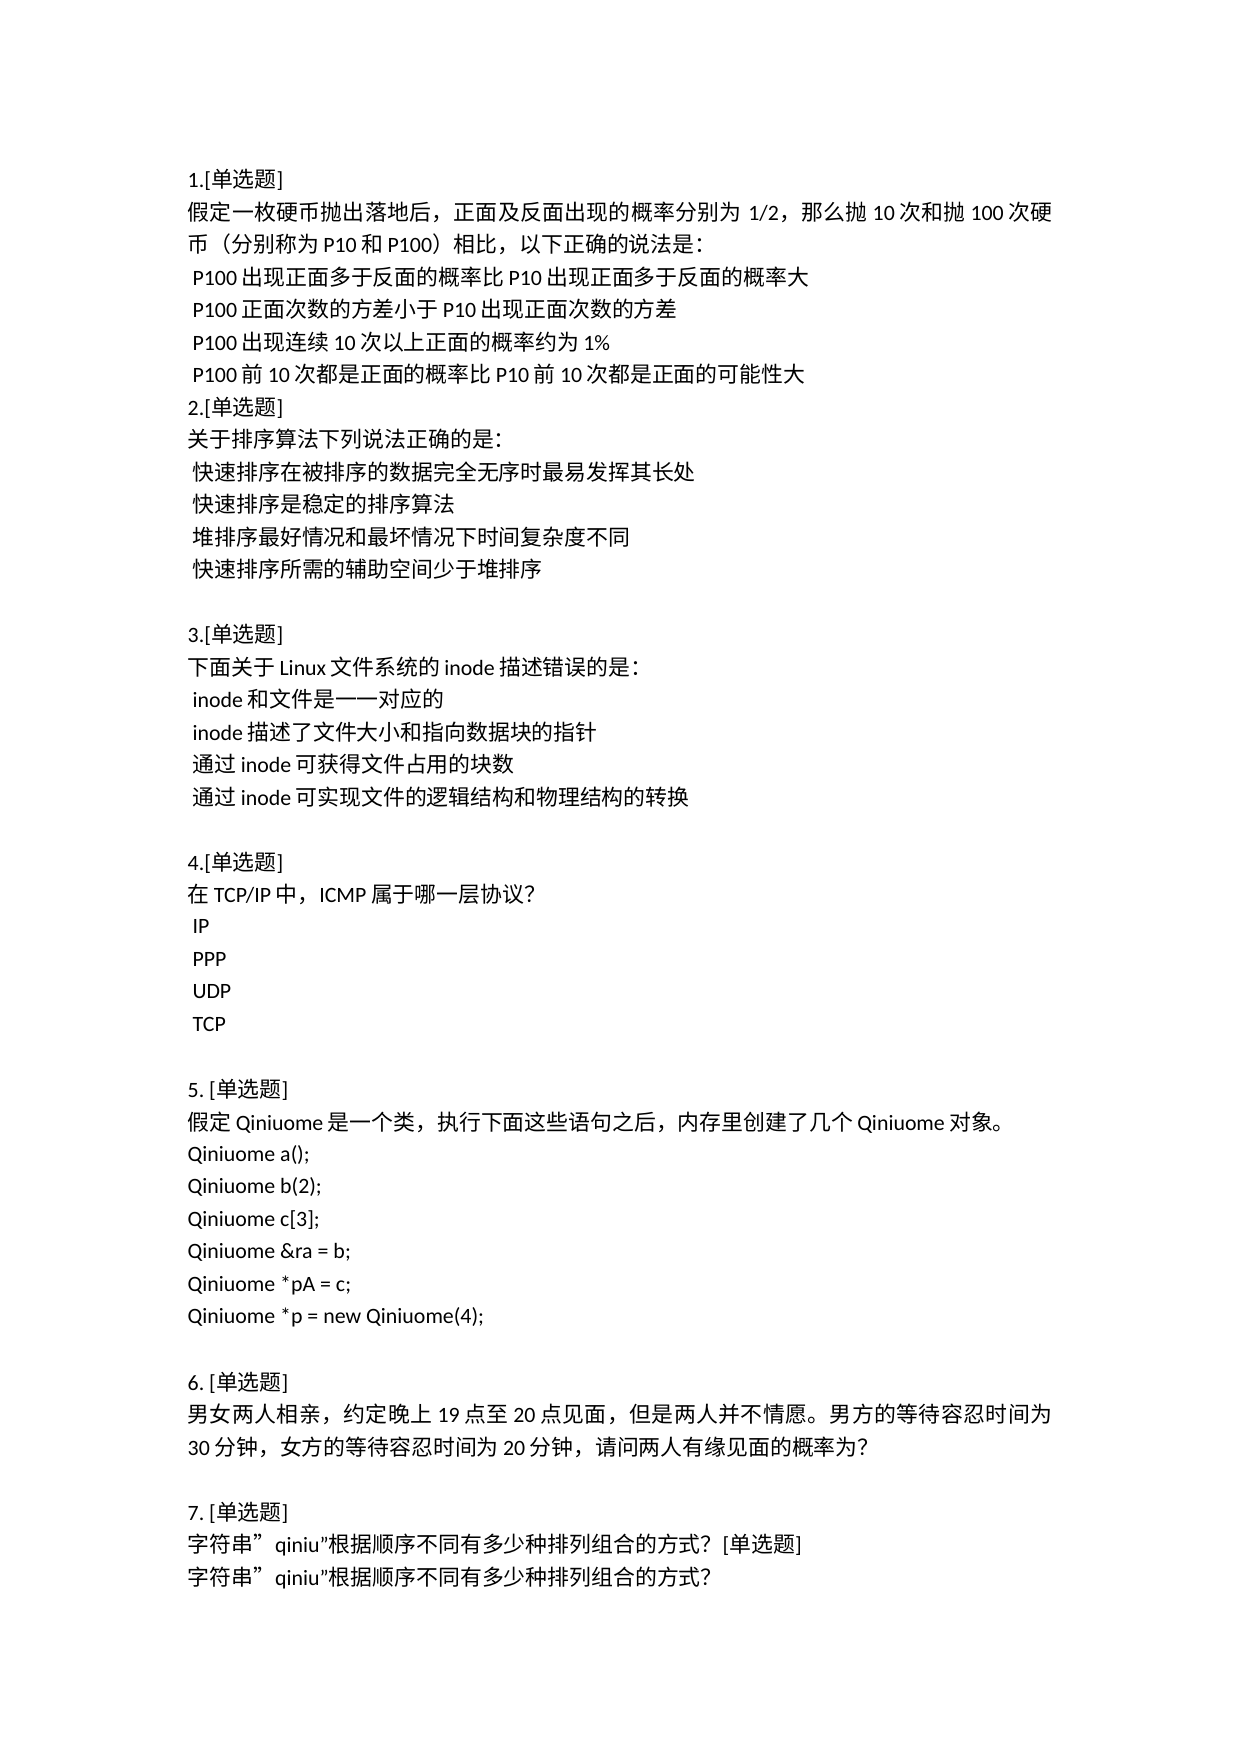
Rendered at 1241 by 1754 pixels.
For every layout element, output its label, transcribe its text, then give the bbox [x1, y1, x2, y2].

text 字符串”qiniu”根据顺序不同有多少种排列组合的方式？ [187, 1559, 1053, 1592]
text 假定Qiniuome是一个类，执行下面这些语句之后，内存里创建了几个Qiniuome对象。 [187, 1104, 1053, 1137]
text inode和文件是一一对应的 [187, 682, 1053, 714]
text 字符串”qiniu”根据顺序不同有多少种排列组合的方式？[单选题] [187, 1527, 1053, 1559]
text P100出现正面多于反面的概率比P10出现正面多于反面的概率大 [187, 259, 1053, 292]
text IP [187, 909, 1053, 942]
text 通过inode可获得文件占用的块数 [187, 747, 1053, 779]
text 堆排序最好情况和最坏情况下时间复杂度不同 [187, 519, 1053, 552]
text PPP [187, 942, 1053, 974]
text P100正面次数的方差小于P10出现正面次数的方差 [187, 292, 1053, 324]
text 通过inode可实现文件的逻辑结构和物理结构的转换 [187, 779, 1053, 812]
text 快速排序是稳定的排序算法 [187, 487, 1053, 519]
text 男女两人相亲，约定晚上19点至20点见面，但是两人并不情愿。男方的等待容忍时间为30分钟，女方的等待容忍时间为20分钟，请问两人有缘见面的概率为？ [187, 1397, 1053, 1462]
text 4.[单选题] [187, 844, 1053, 877]
text 2.[单选题] [187, 389, 1053, 422]
text 关于排序算法下列说法正确的是： [187, 422, 1053, 454]
text Qiniuome c[3]; [187, 1202, 1053, 1234]
text Qiniuome *pA = c; [187, 1267, 1053, 1299]
text P100出现连续10次以上正面的概率约为1% [187, 324, 1053, 357]
text 6. [单选题] [187, 1364, 1053, 1397]
text 快速排序所需的辅助空间少于堆排序 [187, 552, 1053, 584]
text 下面关于Linux文件系统的inode描述错误的是： [187, 649, 1053, 682]
text 3.[单选题] [187, 617, 1053, 649]
text 7. [单选题] [187, 1494, 1053, 1527]
text 假定一枚硬币抛出落地后，正面及反面出现的概率分别为1/2，那么抛10次和抛100次硬币（分别称为P10和P100）相比，以下正确的说法是： [187, 194, 1053, 259]
text Qiniuome a(); [187, 1137, 1053, 1169]
text Qiniuome *p = new Qiniuome(4); [187, 1299, 1053, 1332]
text Qiniuome &ra = b; [187, 1234, 1053, 1267]
text UDP [187, 974, 1053, 1007]
text TCP [187, 1007, 1053, 1039]
text 快速排序在被排序的数据完全无序时最易发挥其长处 [187, 454, 1053, 487]
text 1.[单选题] [187, 162, 1053, 194]
text 在TCP/IP中，ICMP属于哪一层协议？ [187, 877, 1053, 909]
text inode描述了文件大小和指向数据块的指针 [187, 714, 1053, 747]
text 5. [单选题] [187, 1072, 1053, 1104]
text Qiniuome b(2); [187, 1169, 1053, 1202]
text P100前10次都是正面的概率比P10前10次都是正面的可能性大 [187, 357, 1053, 389]
